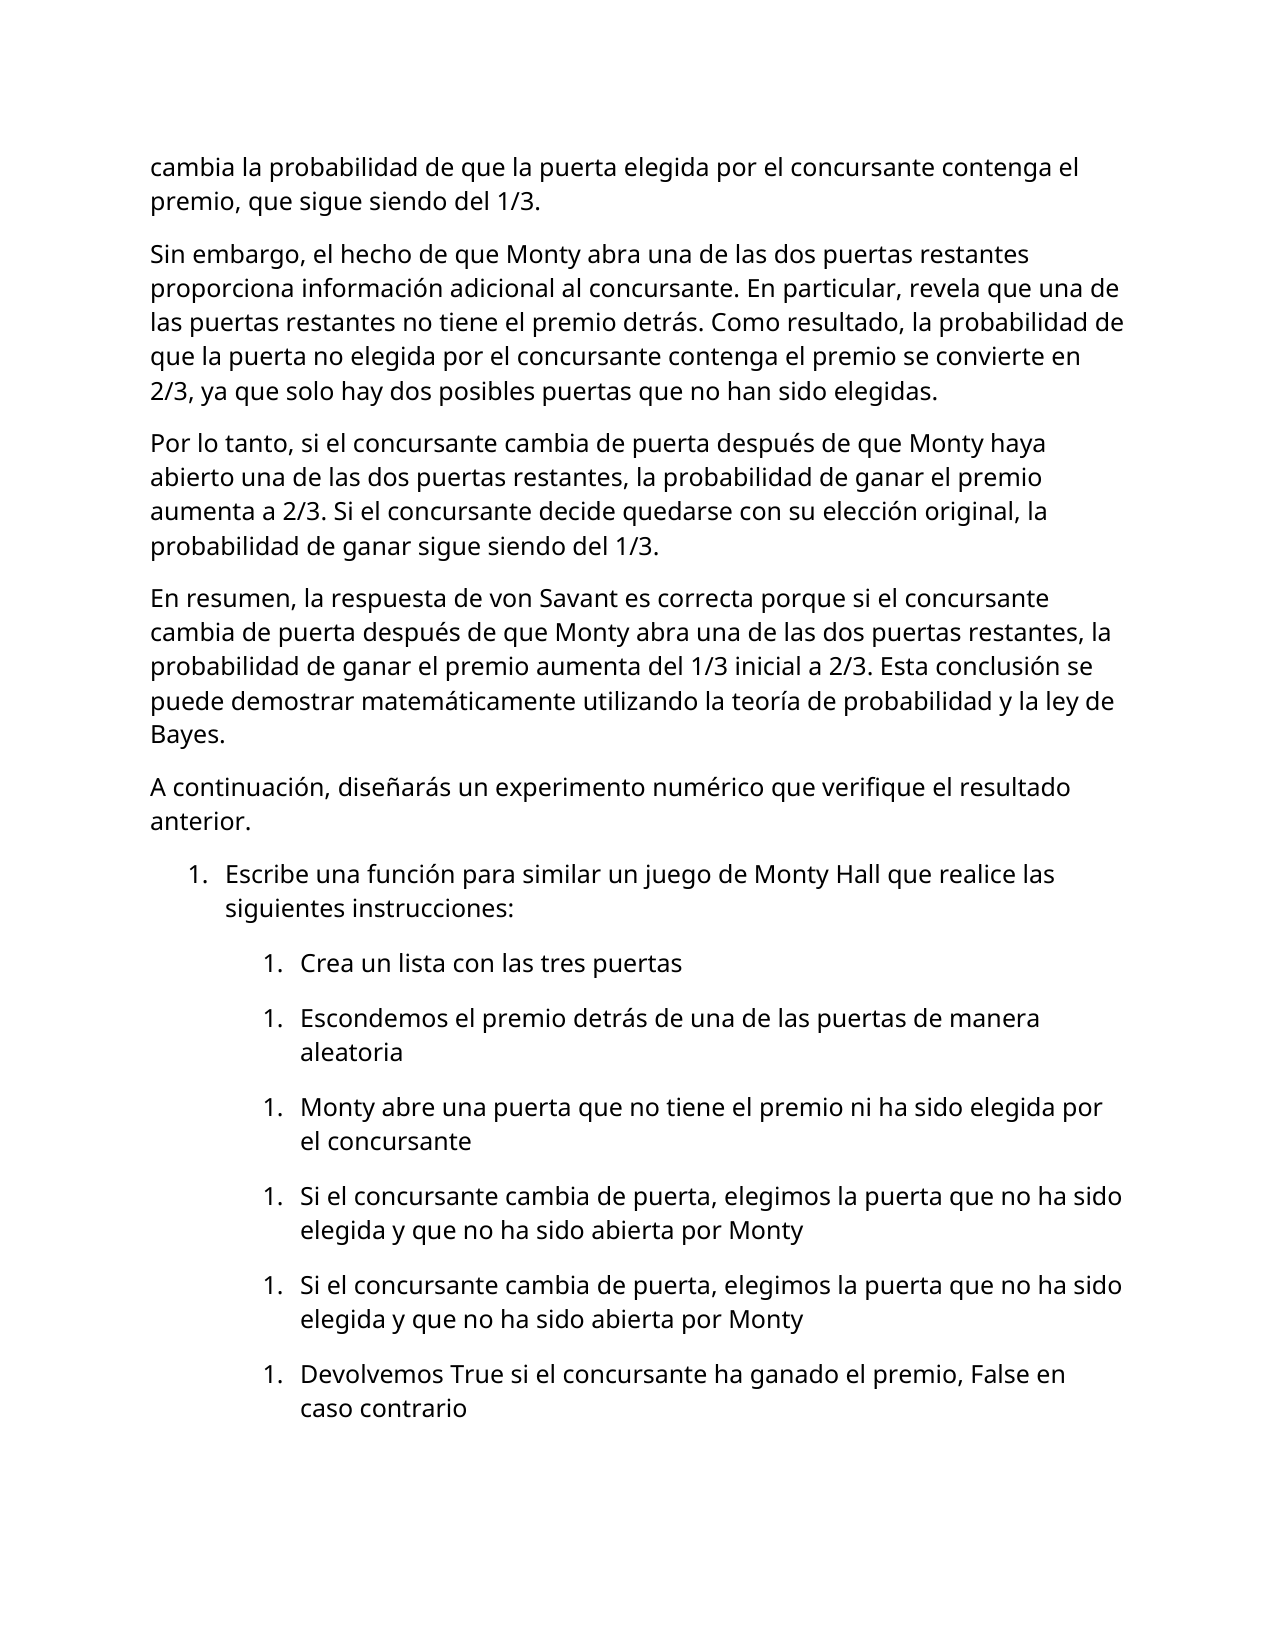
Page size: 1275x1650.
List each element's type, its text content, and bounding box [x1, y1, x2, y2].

text A continuación, diseñarás un experimento numérico que verifique el resultado anterior. [150, 770, 1125, 838]
list Escondemos el premio detrás de una de las puertas de manera aleatoria [262, 1001, 1125, 1069]
list Si el concursante cambia de puerta, elegimos la puerta que no ha sido elegida y que no ha sido abierta por Monty [262, 1179, 1125, 1247]
list Monty abre una puerta que no tiene el premio ni ha sido elegida por el concursante [262, 1090, 1125, 1158]
list Devolvemos True si el concursante ha ganado el premio, False en caso contrario [262, 1357, 1125, 1425]
text Por lo tanto, si el concursante cambia de puerta después de que Monty haya abierto una de las dos puertas restantes, la probabilidad de ganar el premio aumenta a 2/3. Si el concursante decide quedarse con su elección original, la probabilidad de ganar sigue siendo del 1/3. [150, 426, 1125, 562]
text En resumen, la respuesta de von Savant es correcta porque si el concursante cambia de puerta después de que Monty abra una de las dos puertas restantes, la probabilidad de ganar el premio aumenta del 1/3 inicial a 2/3. Esta conclusión se puede demostrar matemáticamente utilizando la teoría de probabilidad y la ley de Bayes. [150, 581, 1125, 751]
list Crea un lista con las tres puertas [262, 946, 1125, 980]
list Escribe una función para similar un juego de Monty Hall que realice las siguientes instrucciones: [187, 857, 1125, 925]
text Sin embargo, el hecho de que Monty abra una de las dos puertas restantes proporciona información adicional al concursante. En particular, revela que una de las puertas restantes no tiene el premio detrás. Como resultado, la probabilidad de que la puerta no elegida por el concursante contenga el premio se convierte en 2/3, ya que solo hay dos posibles puertas que no han sido elegidas. [150, 237, 1125, 407]
list Si el concursante cambia de puerta, elegimos la puerta que no ha sido elegida y que no ha sido abierta por Monty [262, 1268, 1125, 1336]
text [150, 150, 1125, 218]
